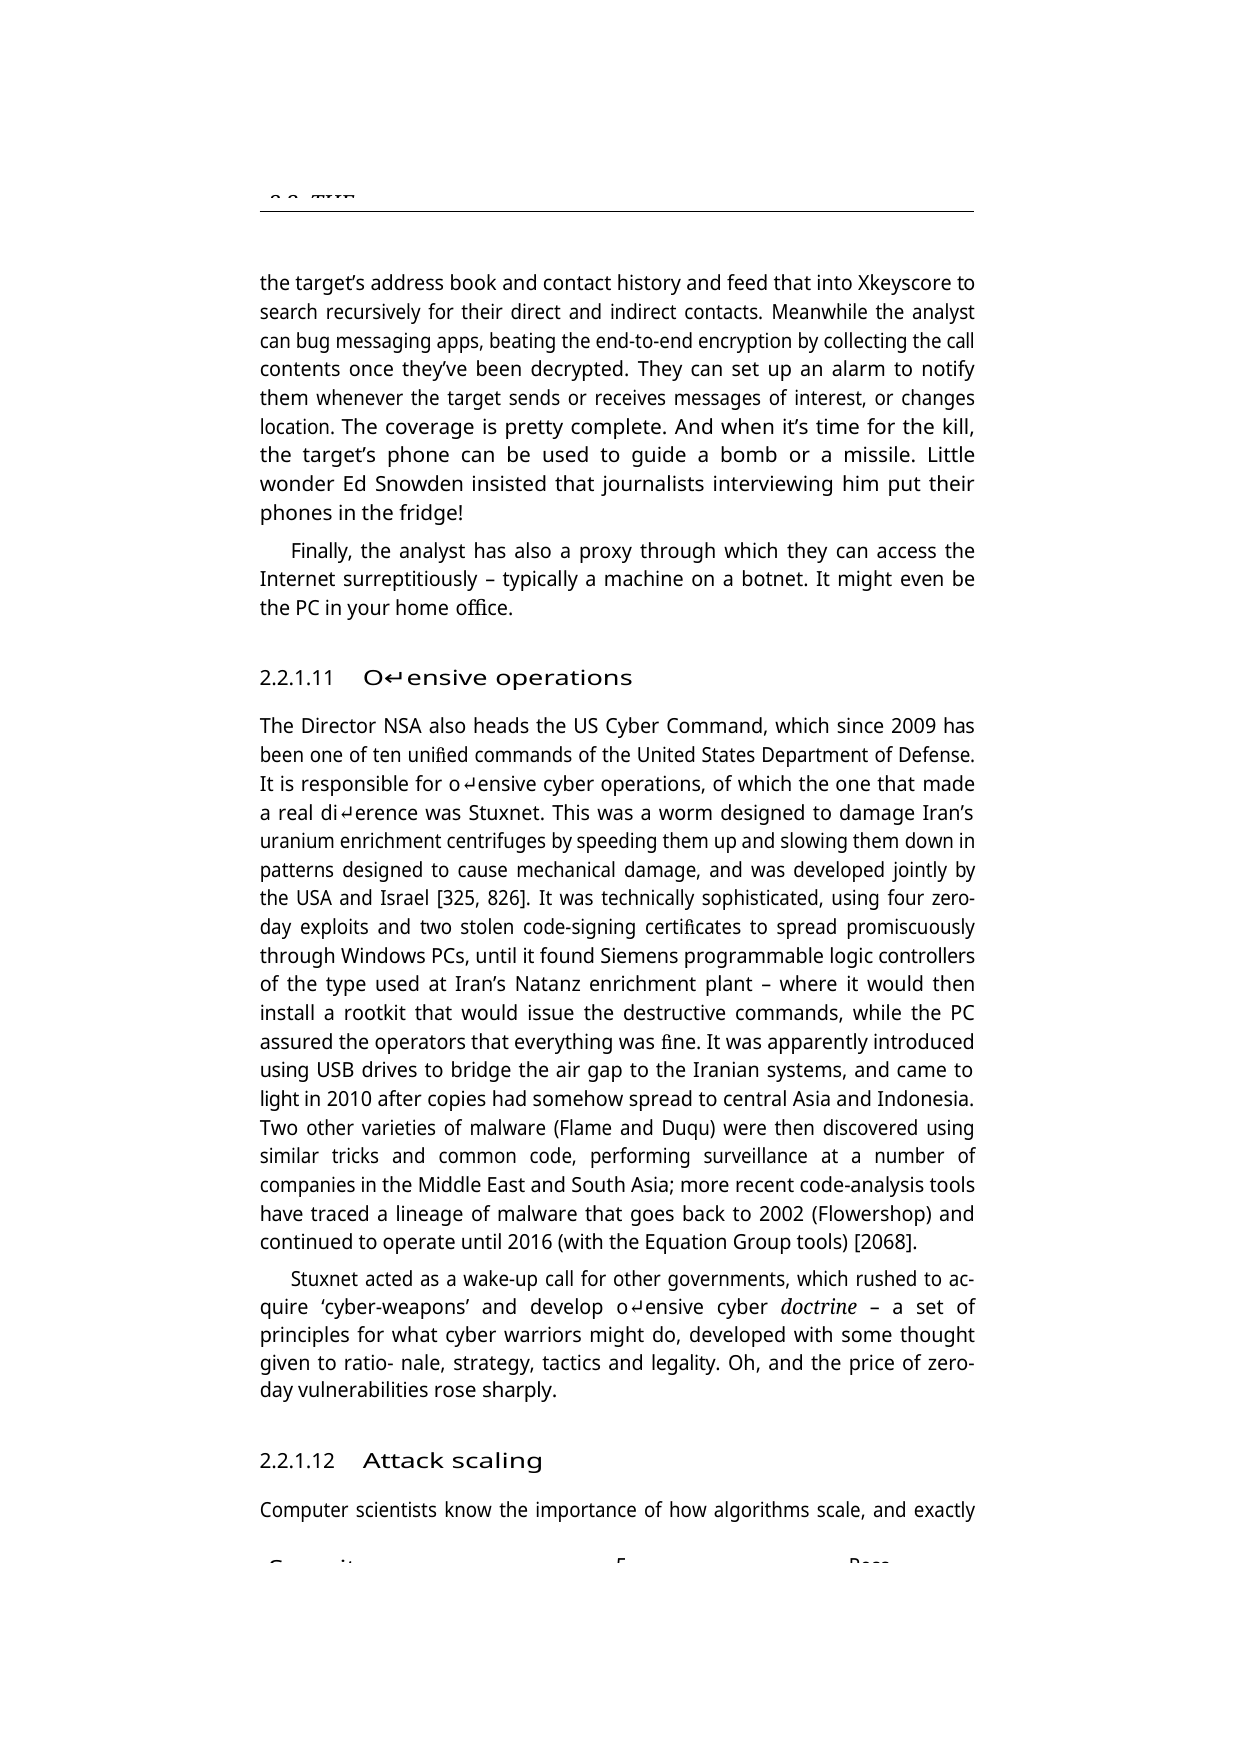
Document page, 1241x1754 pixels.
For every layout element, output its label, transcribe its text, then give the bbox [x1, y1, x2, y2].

text the target’s address book and contact history and feed that into Xkeyscore to search recursively for their direct and indirect contacts. Meanwhile the analyst can bug messaging apps, beating the end-to-end encryption by collecting the call contents once they’ve been decrypted. They can set up an alarm to notify them whenever the target sends or receives messages of interest, or changes location. The coverage is pretty complete. And when it’s time for the kill, the target’s phone can be used to guide a bomb or a missile. Little wonder Ed Snowden insisted that journalists interviewing him put their phones in the fridge! [259, 268, 975, 526]
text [259, 1495, 975, 1524]
list Attack scaling [259, 1447, 1065, 1475]
text The Director NSA also heads the US Cyber Command, which since 2009 has been one of ten uniﬁed commands of the United States Department of Defense. It is responsible for o↵ensive cyber operations, of which the one that made a real di↵erence was Stuxnet. This was a worm designed to damage Iran’s uranium enrichment centrifuges by speeding them up and slowing them down in patterns designed to cause mechanical damage, and was developed jointly by the USA and Israel [325, 826]. It was technically sophisticated, using four zero- day exploits and two stolen code-signing certiﬁcates to spread promiscuously through Windows PCs, until it found Siemens programmable logic controllers of the type used at Iran’s Natanz enrichment plant – where it would then install a rootkit that would issue the destructive commands, while the PC assured the operators that everything was ﬁne. It was apparently introduced using USB drives to bridge the air gap to the Iranian systems, and came to light in 2010 after copies had somehow spread to central Asia and Indonesia. Two other varieties of malware (Flame and Duqu) were then discovered using similar tricks and common code, performing surveillance at a number of companies in the Middle East and South Asia; more recent code-analysis tools have traced a lineage of malware that goes back to 2002 (Flowershop) and continued to operate until 2016 (with the Equation Group tools) [2068]. [259, 712, 975, 1256]
text Finally, the analyst has also a proxy through which they can access the Internet surreptitiously – typically a machine on a botnet. It might even be the PC in your home oﬃce. [259, 536, 975, 621]
text Stuxnet acted as a wake-up call for other governments, which rushed to ac- quire ‘cyber-weapons’ and develop o↵ensive cyber doctrine – a set of principles for what cyber warriors might do, developed with some thought given to ratio- nale, strategy, tactics and legality. Oh, and the price of zero-day vulnerabilities rose sharply. [259, 1264, 975, 1404]
list O↵ensive operations [259, 663, 1065, 692]
